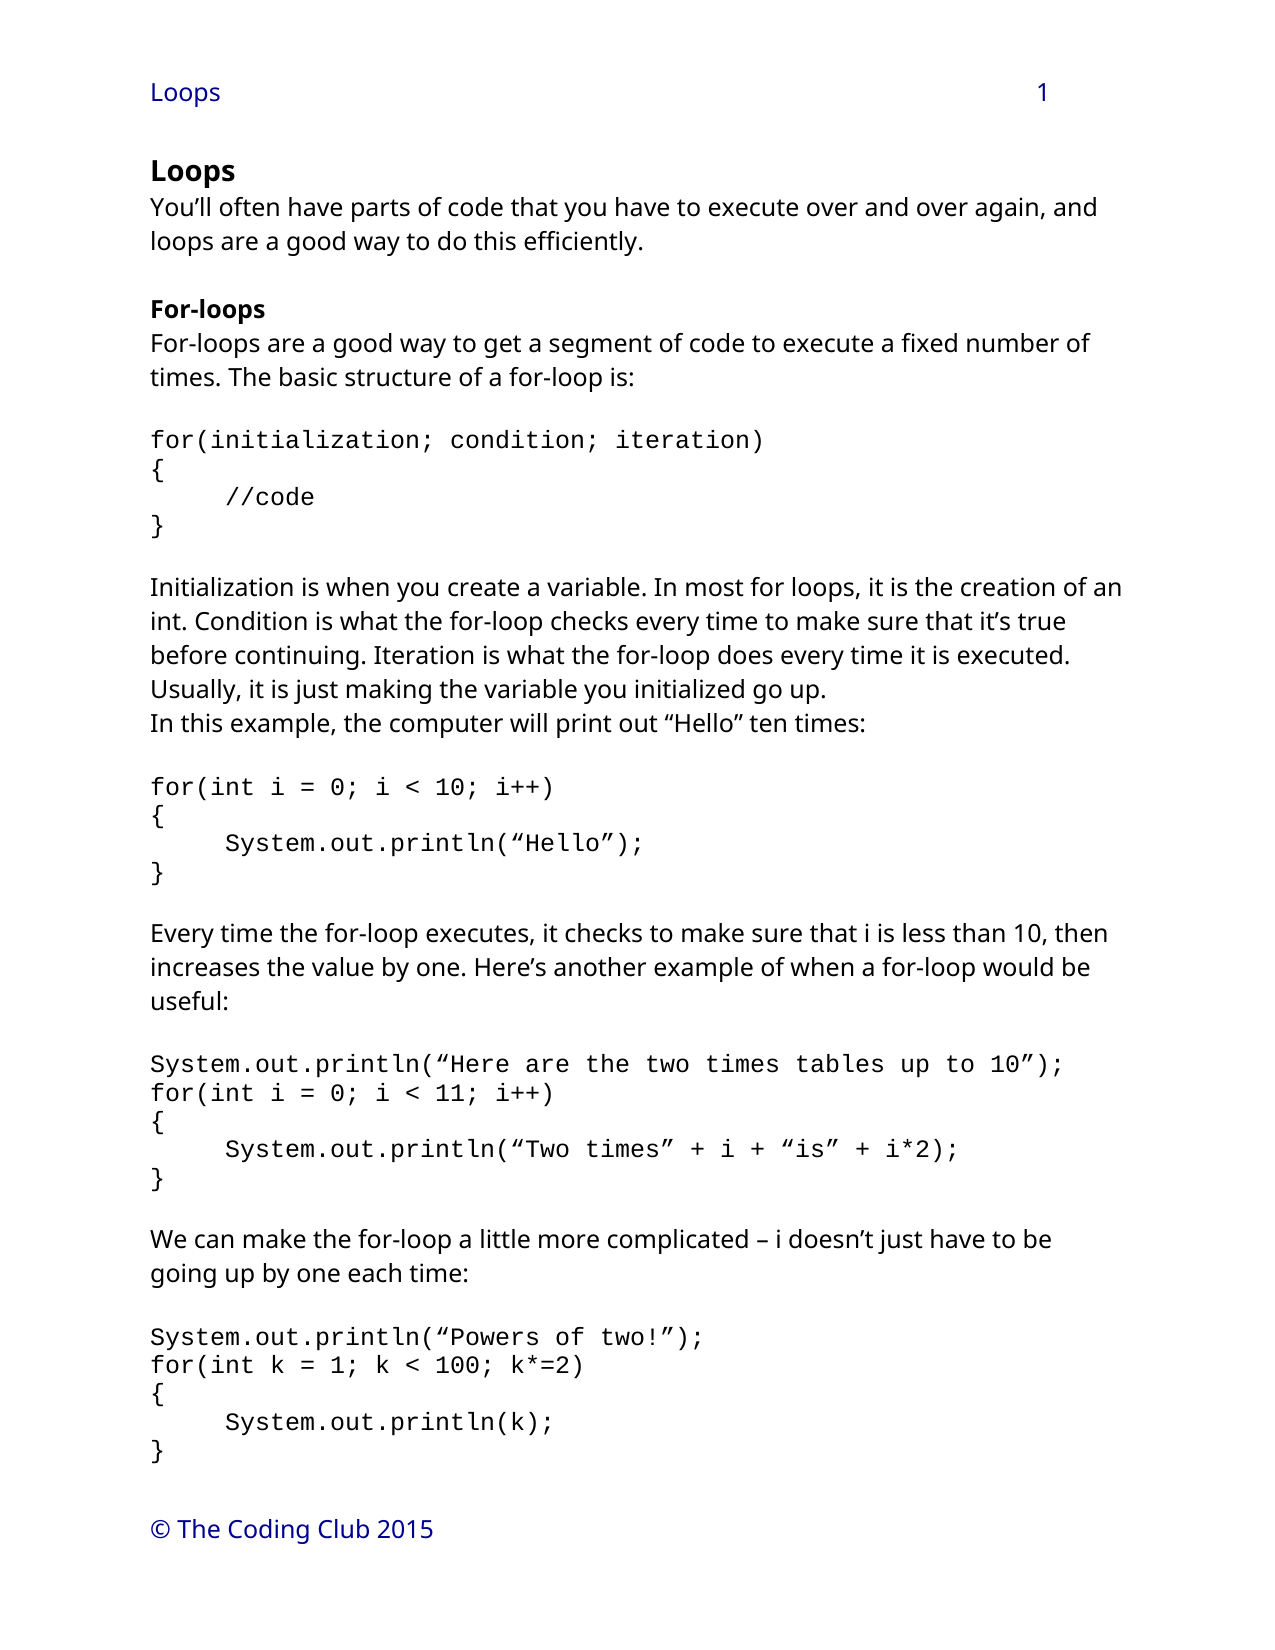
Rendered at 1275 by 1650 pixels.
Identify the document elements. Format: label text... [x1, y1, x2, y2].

text In this example, the computer will print out “Hello” ten times: [150, 706, 1125, 740]
text } [150, 513, 1125, 541]
text for(int k = 1; k < 100; k*=2) [150, 1353, 1125, 1381]
text { [150, 456, 1125, 485]
text System.out.println(“Here are the two times tables up to 10”); [150, 1052, 1125, 1080]
text } [150, 1438, 1125, 1466]
text { [150, 1109, 1125, 1137]
text We can make the for-loop a little more complicated – i doesn’t just have to be going up by one each time: [150, 1222, 1125, 1290]
text { [150, 1381, 1125, 1409]
text You’ll often have parts of code that you have to execute over and over again, and loops are a good way to do this efficiently. [150, 190, 1125, 258]
text Initialization is when you create a variable. In most for loops, it is the creation of an int. Condition is what the for-loop checks every time to make sure that it’s true before continuing. Iteration is what the for-loop does every time it is executed. Usually, it is just making the variable you initialized go up. [150, 570, 1125, 706]
text Every time the for-loop executes, it checks to make sure that i is less than 10, then increases the value by one. Here’s another example of when a for-loop would be useful: [150, 916, 1125, 1018]
text for(int i = 0; i < 10; i++) [150, 774, 1125, 802]
text System.out.println(“Powers of two!”); [150, 1324, 1125, 1353]
text } [150, 859, 1125, 887]
text { [150, 802, 1125, 831]
text //code [150, 485, 1125, 513]
text for(initialization; condition; iteration) [150, 428, 1125, 456]
text For-loops [150, 292, 1125, 326]
text System.out.println(k); [150, 1409, 1125, 1438]
text } [150, 1165, 1125, 1194]
text For-loops are a good way to get a segment of code to execute a fixed number of times. The basic structure of a for-loop is: [150, 326, 1125, 394]
text for(int i = 0; i < 11; i++) [150, 1080, 1125, 1109]
text System.out.println(“Hello”); [150, 831, 1125, 859]
text Loops [150, 150, 1125, 190]
text System.out.println(“Two times” + i + “is” + i*2); [150, 1137, 1125, 1165]
